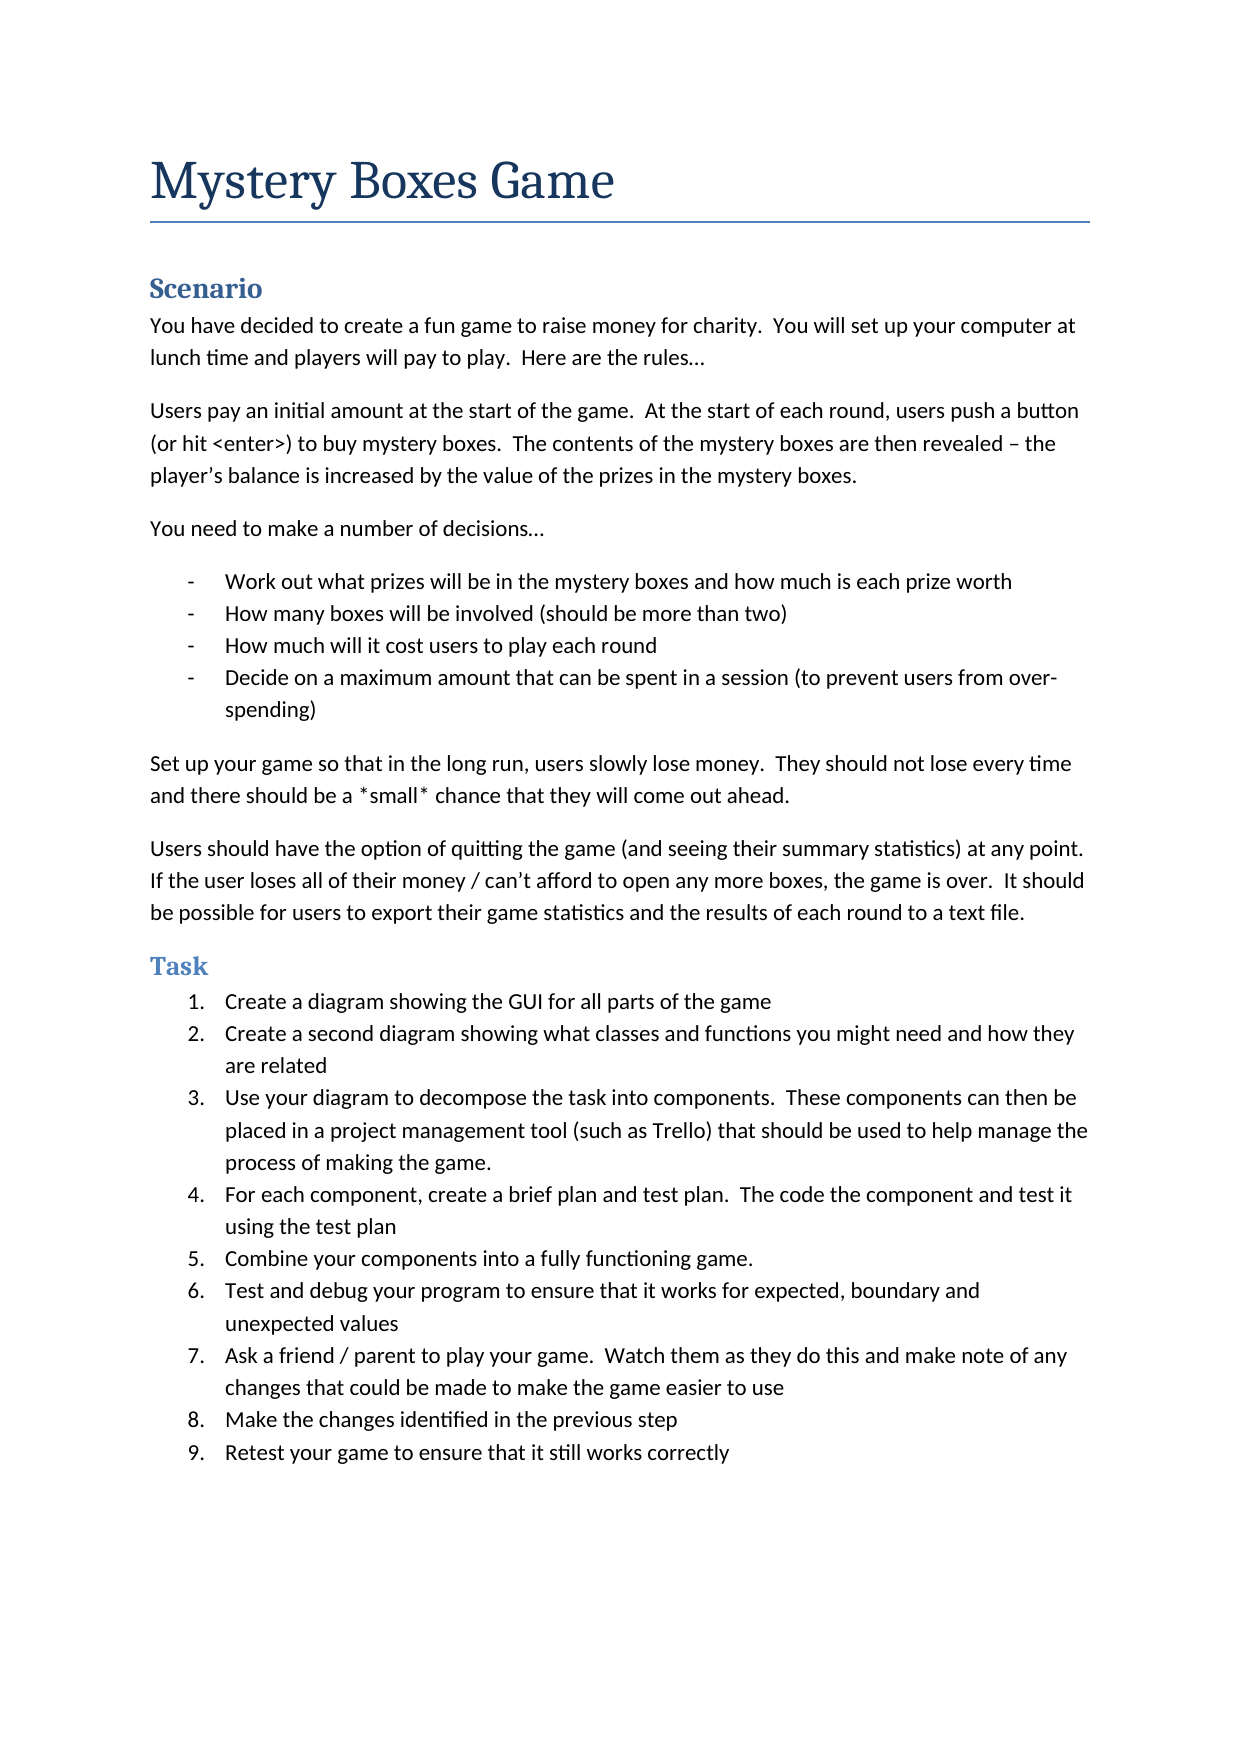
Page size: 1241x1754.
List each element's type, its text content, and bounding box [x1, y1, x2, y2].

text Set up your game so that in the long run, users slowly lose money. They should not lose every time and there should be a *small* chance that they will come out ahead. [150, 749, 1090, 809]
list Ask a friend / parent to play your game. Watch them as they do this and make note of any changes that could be made to make the game easier to use [187, 1341, 1090, 1401]
text Users should have the option of quitting the game (and seeing their summary statistics) at any point. If the user loses all of their money / can’t afford to open any more boxes, the game is over. It should be possible for users to export their game statistics and the results of each round to a text file. [150, 834, 1090, 926]
list How much will it cost users to play each round [187, 631, 1090, 659]
title Mystery Boxes Game [150, 150, 1090, 221]
subtitle Scenario [150, 273, 1090, 306]
list Create a second diagram showing what classes and functions you might need and how they are related [187, 1019, 1090, 1079]
list Combine your components into a fully functioning game. [187, 1244, 1090, 1272]
list Work out what prizes will be in the mystery boxes and how much is each prize worth [187, 567, 1090, 595]
list Create a diagram showing the GUI for all parts of the game [187, 987, 1090, 1015]
list Use your diagram to decompose the task into components. These components can then be placed in a project management tool (such as Trello) that should be used to help manage the process of making the game. [187, 1083, 1090, 1176]
subtitle Task [150, 951, 1090, 982]
list Test and debug your program to ensure that it works for expected, boundary and unexpected values [187, 1277, 1090, 1337]
text You have decided to create a fun game to raise money for charity. You will set up your computer at lunch time and players will pay to play. Here are the rules… [150, 311, 1090, 371]
list How many boxes will be involved (should be more than two) [187, 599, 1090, 627]
list Retest your game to ensure that it still works correctly [187, 1438, 1090, 1466]
list For each component, create a brief plan and test plan. The code the component and test it using the test plan [187, 1180, 1090, 1240]
text You need to make a number of decisions… [150, 514, 1090, 542]
text Users pay an initial amount at the start of the game. At the start of each round, users push a button (or hit <enter>) to buy mystery boxes. The contents of the mystery boxes are then revealed – the player’s balance is increased by the value of the prizes in the mystery boxes. [150, 396, 1090, 489]
list Make the changes identified in the previous step [187, 1405, 1090, 1433]
list Decide on a maximum amount that can be spent in a session (to prevent users from over-spending) [187, 663, 1090, 724]
